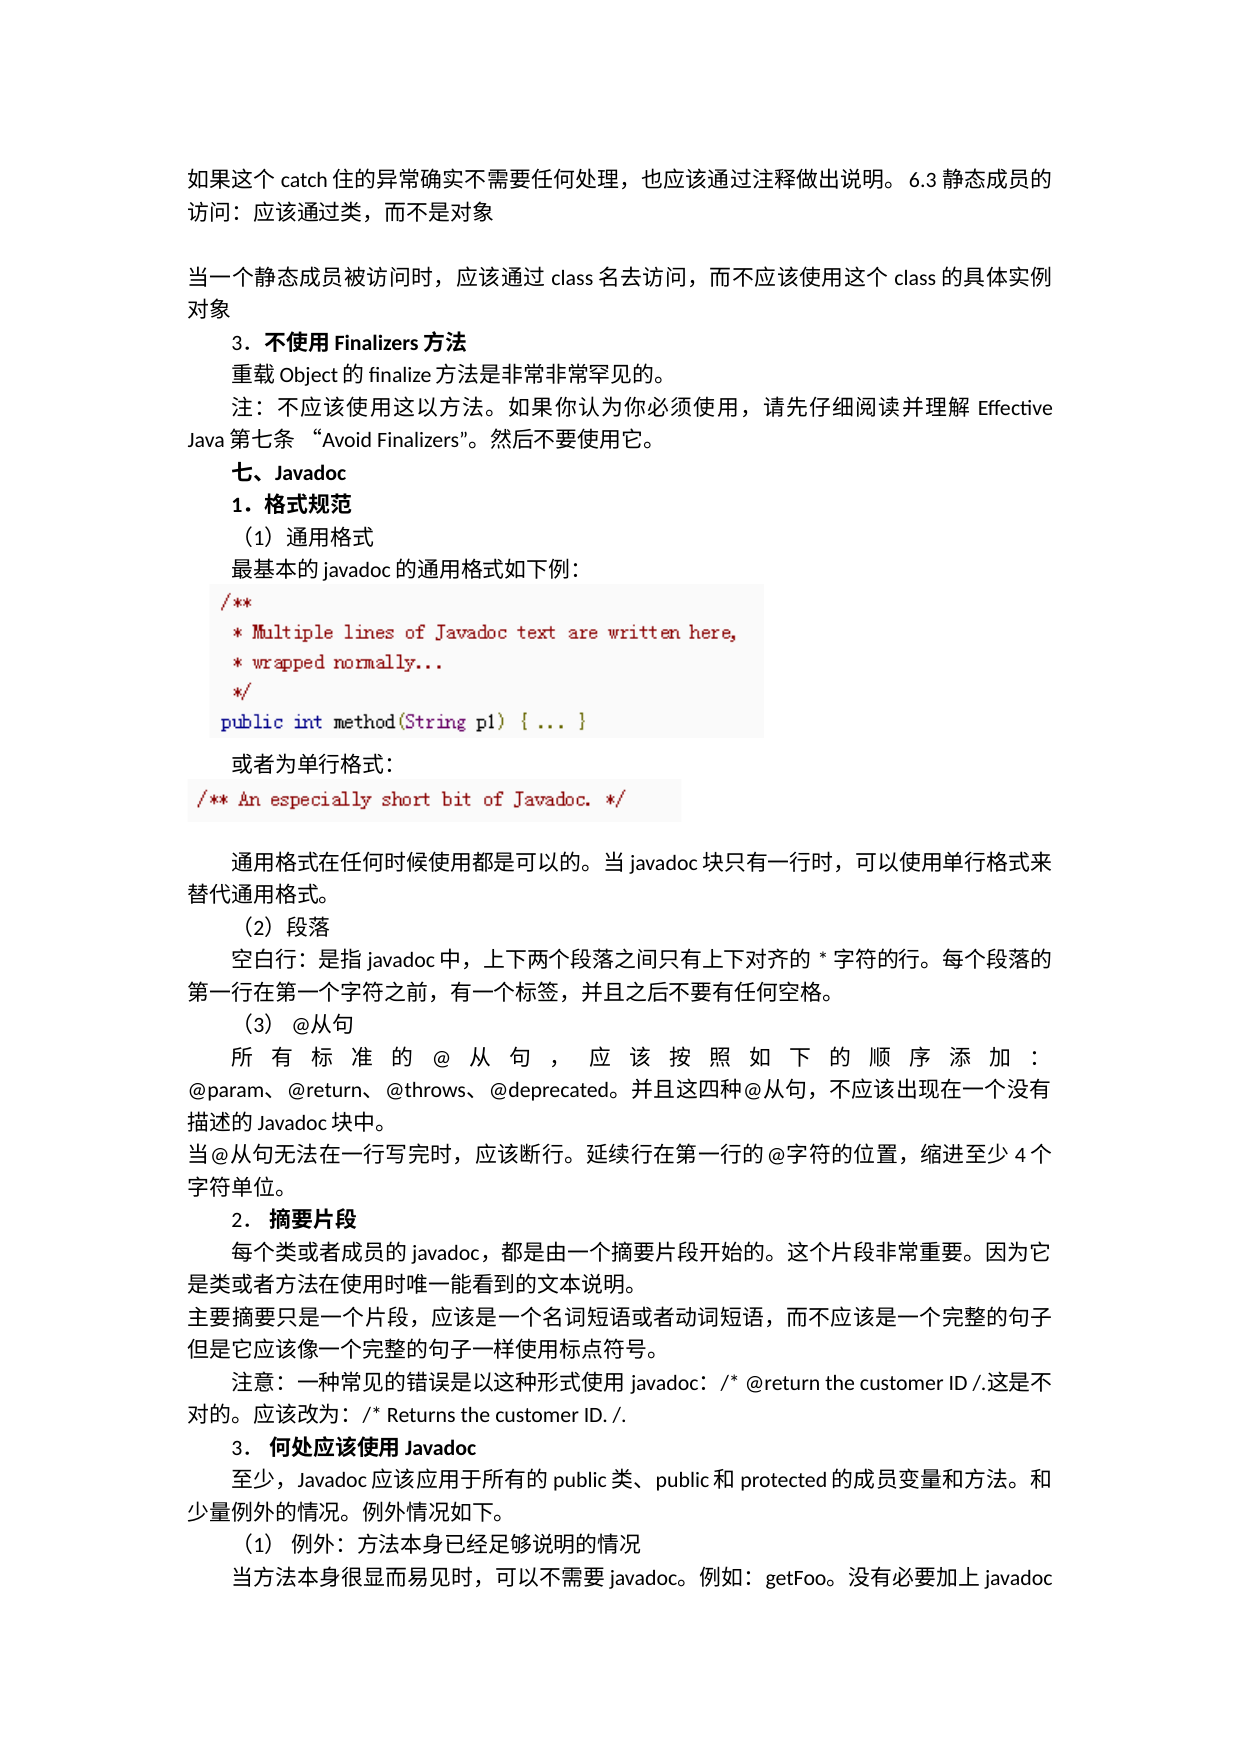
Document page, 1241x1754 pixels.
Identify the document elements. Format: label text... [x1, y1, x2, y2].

list 通用格式 [187, 519, 1053, 552]
text 当一个静态成员被访问时，应该通过class名去访问，而不应该使用这个class的具体实例对象 [187, 259, 1053, 324]
list 摘要片段 [187, 1202, 1053, 1234]
text 如果这个catch住的异常确实不需要任何处理，也应该通过注释做出说明。6.3 静态成员的访问：应该通过类，而不是对象 [187, 162, 1053, 227]
text 主要摘要只是一个片段，应该是一个名词短语或者动词短语，而不应该是一个完整的句子。但是它应该像一个完整的句子一样使用标点符号。 [187, 1299, 1053, 1364]
list 例外：方法本身已经足够说明的情况 [187, 1527, 1053, 1559]
picture [187, 779, 682, 822]
list Javadoc [187, 454, 1053, 487]
text 注意：一种常见的错误是以这种形式使用javadoc：/* @return the customer ID /.这是不对的。应该改为：/* Returns the customer ID. /. [187, 1364, 1053, 1429]
text 每个类或者成员的javadoc，都是由一个摘要片段开始的。这个片段非常重要。因为它是类或者方法在使用时唯一能看到的文本说明。 [187, 1234, 1053, 1299]
text 所有标准的@从句，应该按照如下的顺序添加：@param、@return、@throws、@deprecated。并且这四种@从句，不应该出现在一个没有描述的Javadoc块中。 [187, 1039, 1053, 1137]
list 段落 [187, 909, 1053, 942]
list 格式规范 [187, 487, 1053, 519]
text 通用格式在任何时候使用都是可以的。当javadoc块只有一行时，可以使用单行格式来替代通用格式。 [187, 844, 1053, 909]
text 重载Object的finalize方法是非常非常罕见的。 [187, 357, 1053, 389]
text 当@从句无法在一行写完时，应该断行。延续行在第一行的@字符的位置，缩进至少4个字符单位。 [187, 1137, 1053, 1202]
text 或者为单行格式： [187, 747, 1053, 779]
list 何处应该使用Javadoc [187, 1429, 1053, 1462]
text 空白行：是指javadoc中，上下两个段落之间只有上下对齐的 * 字符的行。每个段落的第一行在第一个字符之前，有一个标签，并且之后不要有任何空格。 [187, 942, 1053, 1007]
list 不使用Finalizers 方法 [187, 324, 1053, 357]
text 至少，Javadoc应该应用于所有的public类、public和protected的成员变量和方法。和少量例外的情况。例外情况如下。 [187, 1462, 1053, 1527]
text 注：不应该使用这以方法。如果你认为你必须使用，请先仔细阅读并理解 Effective Java 第七条 “Avoid Finalizers”。然后不要使用它。 [187, 389, 1053, 454]
picture [209, 584, 764, 738]
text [187, 1559, 1053, 1592]
text 最基本的javadoc的通用格式如下例： [187, 552, 1053, 584]
list @从句 [187, 1007, 1053, 1039]
